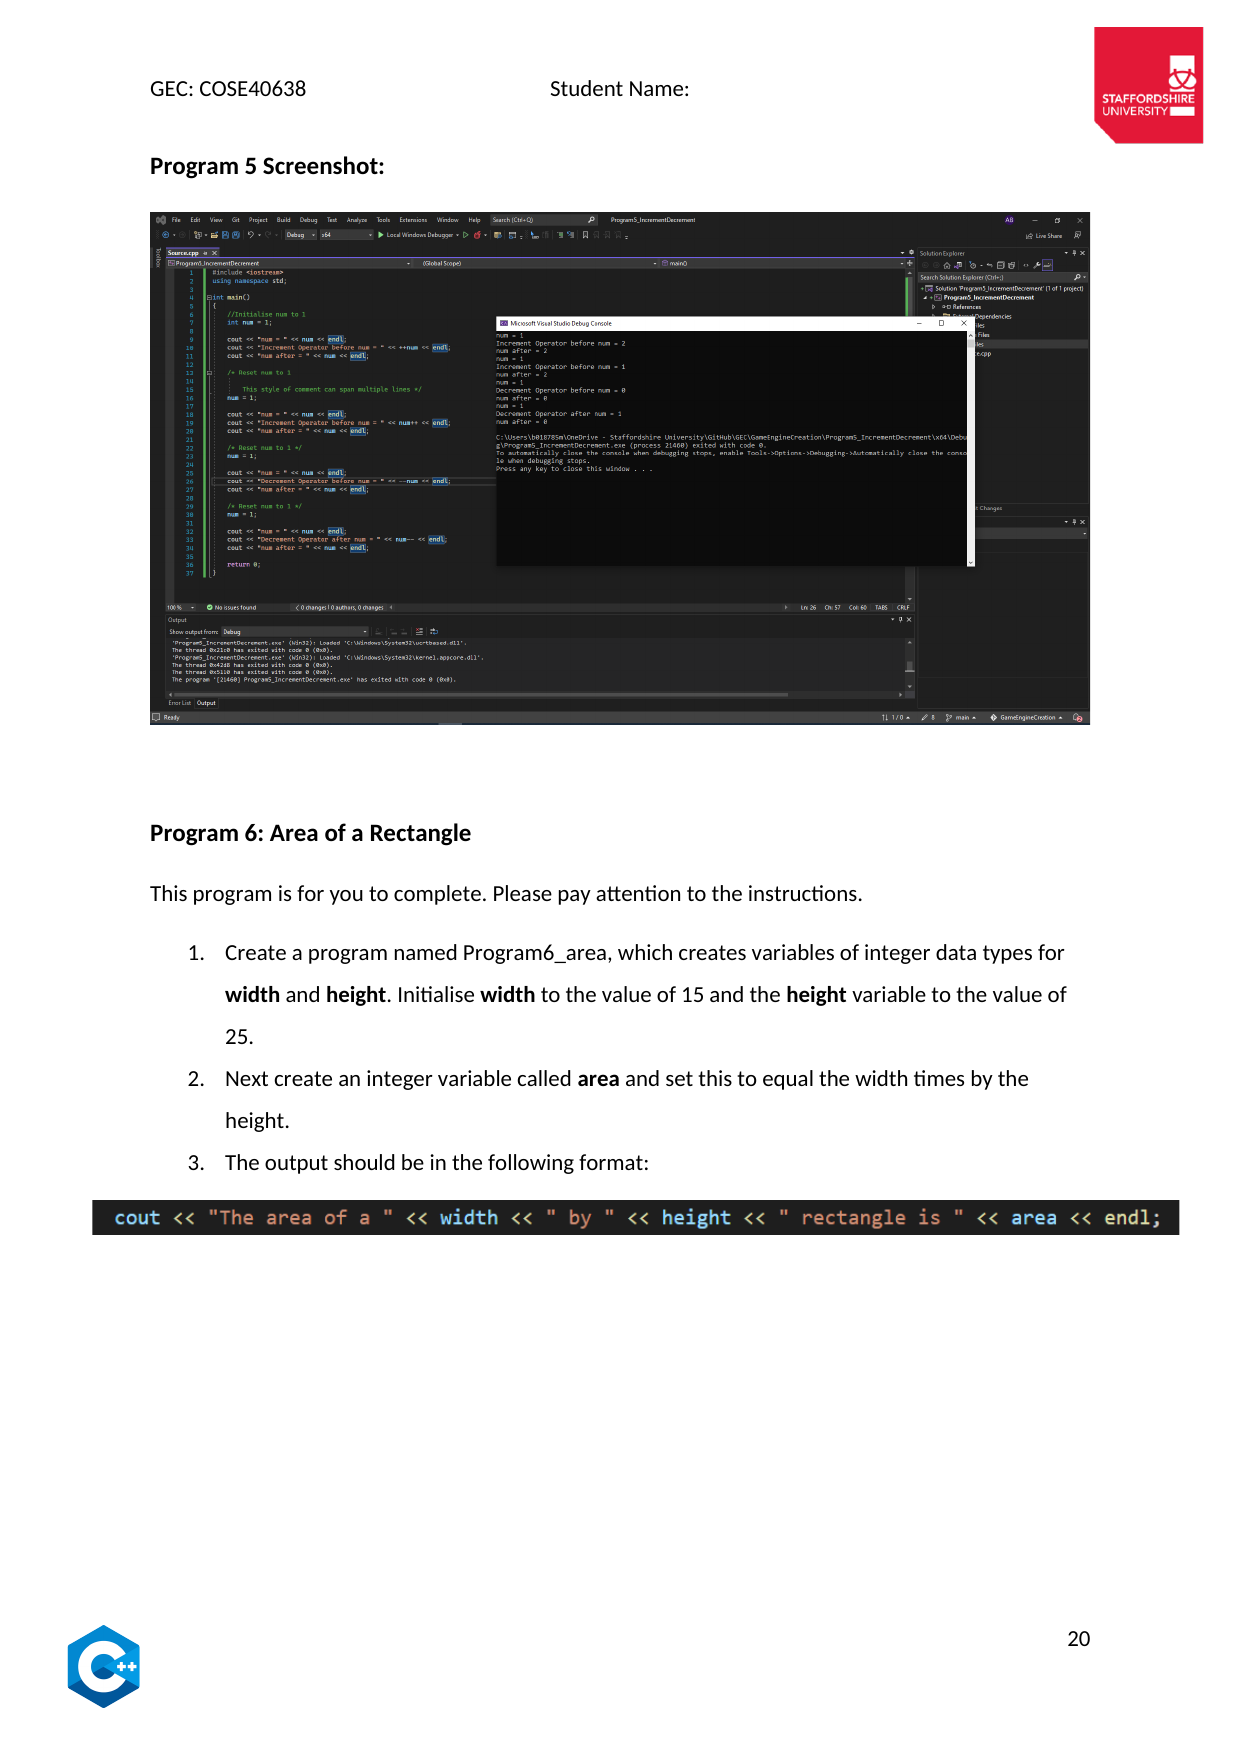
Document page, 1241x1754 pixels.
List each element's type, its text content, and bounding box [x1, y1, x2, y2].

list The output should be in the following format: [187, 1148, 1090, 1176]
picture [92, 1200, 1180, 1235]
list Next create an integer variable called area and set this to equal the width times by the height. [187, 1064, 1090, 1134]
picture [150, 212, 1091, 725]
picture [1088, 27, 1209, 148]
list Create a program named Program6_area, which creates variables of integer data types for width and height. Initialise width to the value of 15 and the height variable to the value of 25. [187, 938, 1090, 1050]
text This program is for you to complete. Please pay attention to the instructions. [150, 879, 1090, 908]
text Program 6: Area of a Rectangle [150, 817, 1090, 848]
text Program 5 Screenshot: [150, 150, 1090, 181]
picture [53, 1625, 150, 1708]
